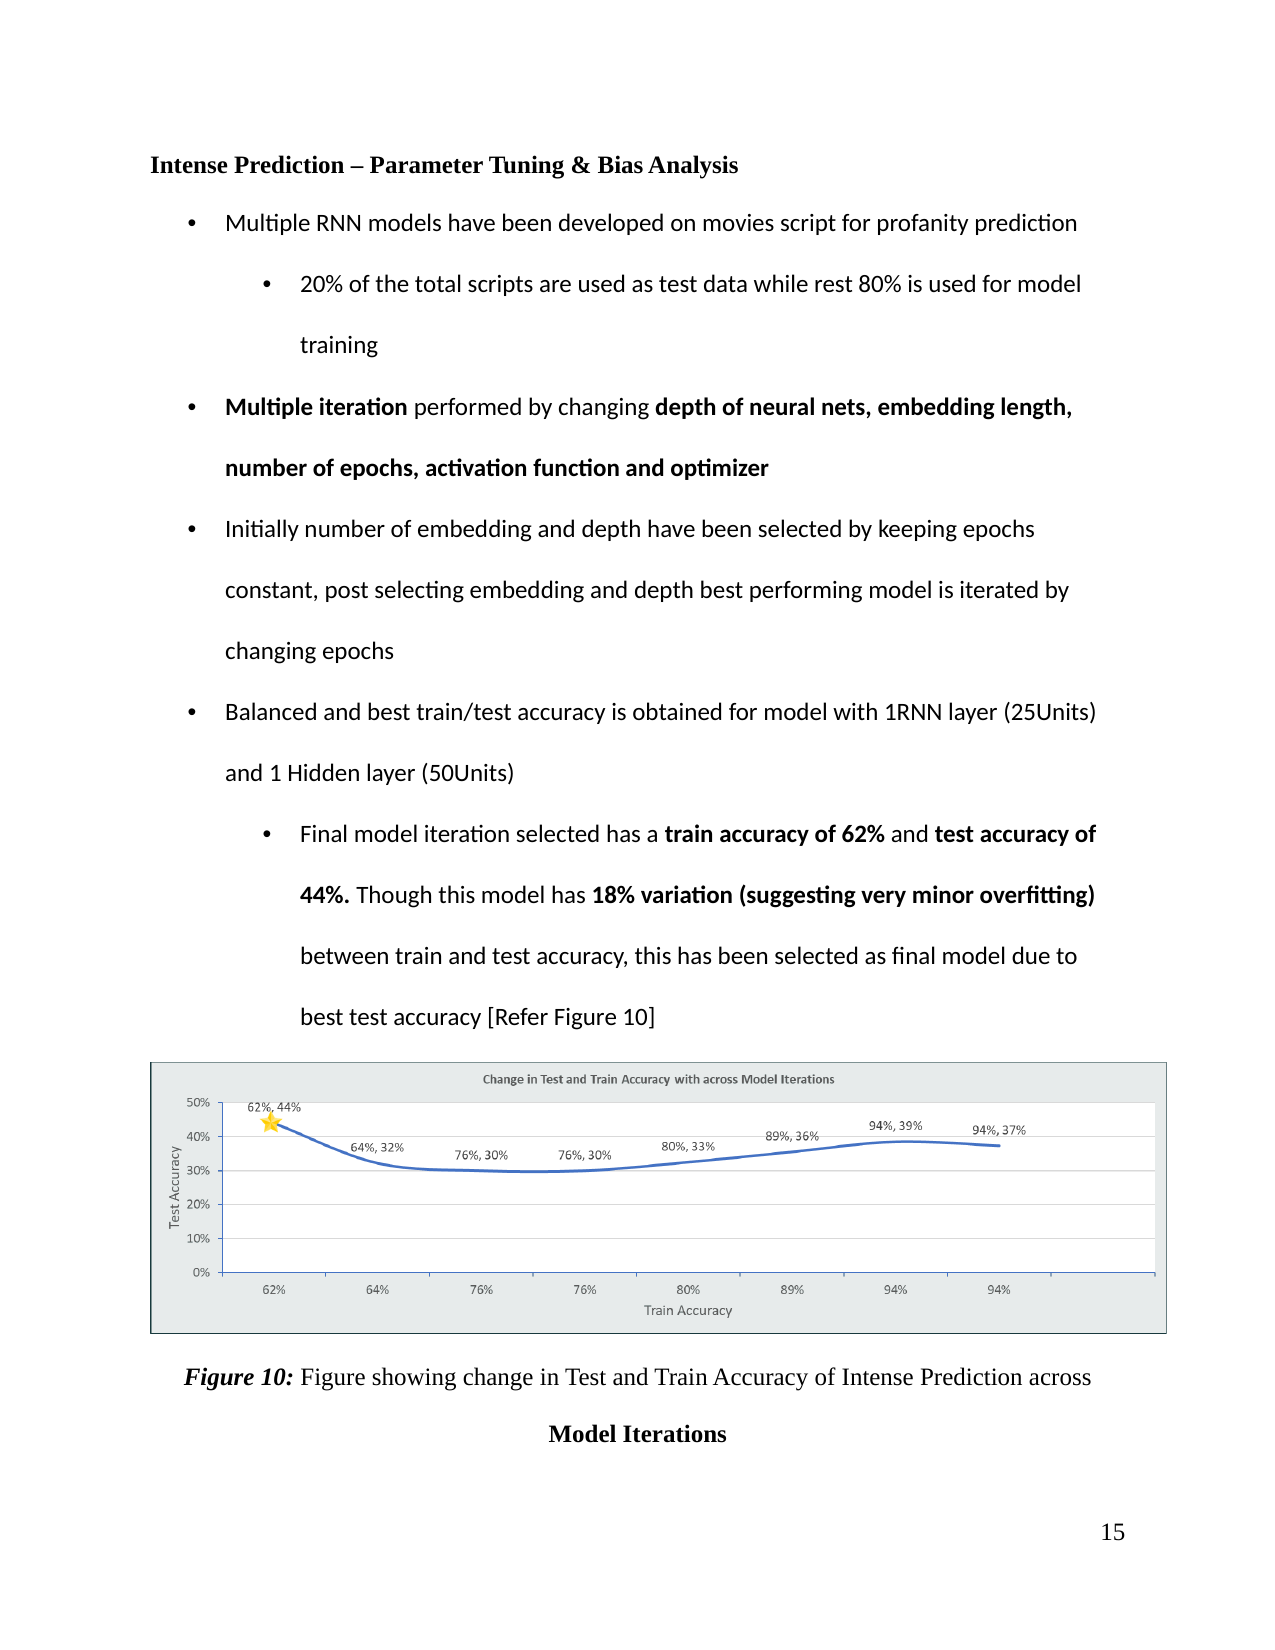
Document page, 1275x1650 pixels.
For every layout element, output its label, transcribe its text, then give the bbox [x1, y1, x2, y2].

list Initially number of embedding and depth have been selected by keeping epochs constant, post selecting embedding and depth best performing model is iterated by changing epochs [187, 513, 1125, 665]
list Final model iteration selected has a train accuracy of 62% and test accuracy of 44%. Though this model has 18% variation (suggesting very minor overfitting) between train and test accuracy, this has been selected as final model due to best test accuracy [Refer Figure 10] [262, 818, 1125, 1032]
subtitle Intense Prediction – Parameter Tuning & Bias Analysis [150, 150, 1125, 179]
picture [150, 1062, 1167, 1334]
text Figure 10: Figure showing change in Test and Train Accuracy of Intense Prediction across Model Iterations [150, 1362, 1125, 1448]
list 20% of the total scripts are used as test data while rest 80% is used for model training [262, 268, 1125, 360]
list Multiple iteration performed by changing depth of neural nets, embedding length, number of epochs, activation function and optimizer [187, 391, 1125, 482]
list Multiple RNN models have been developed on movies script for profanity prediction [187, 207, 1125, 238]
list Balanced and best train/test accuracy is obtained for model with 1RNN layer (25Units) and 1 Hidden layer (50Units) [187, 696, 1125, 787]
